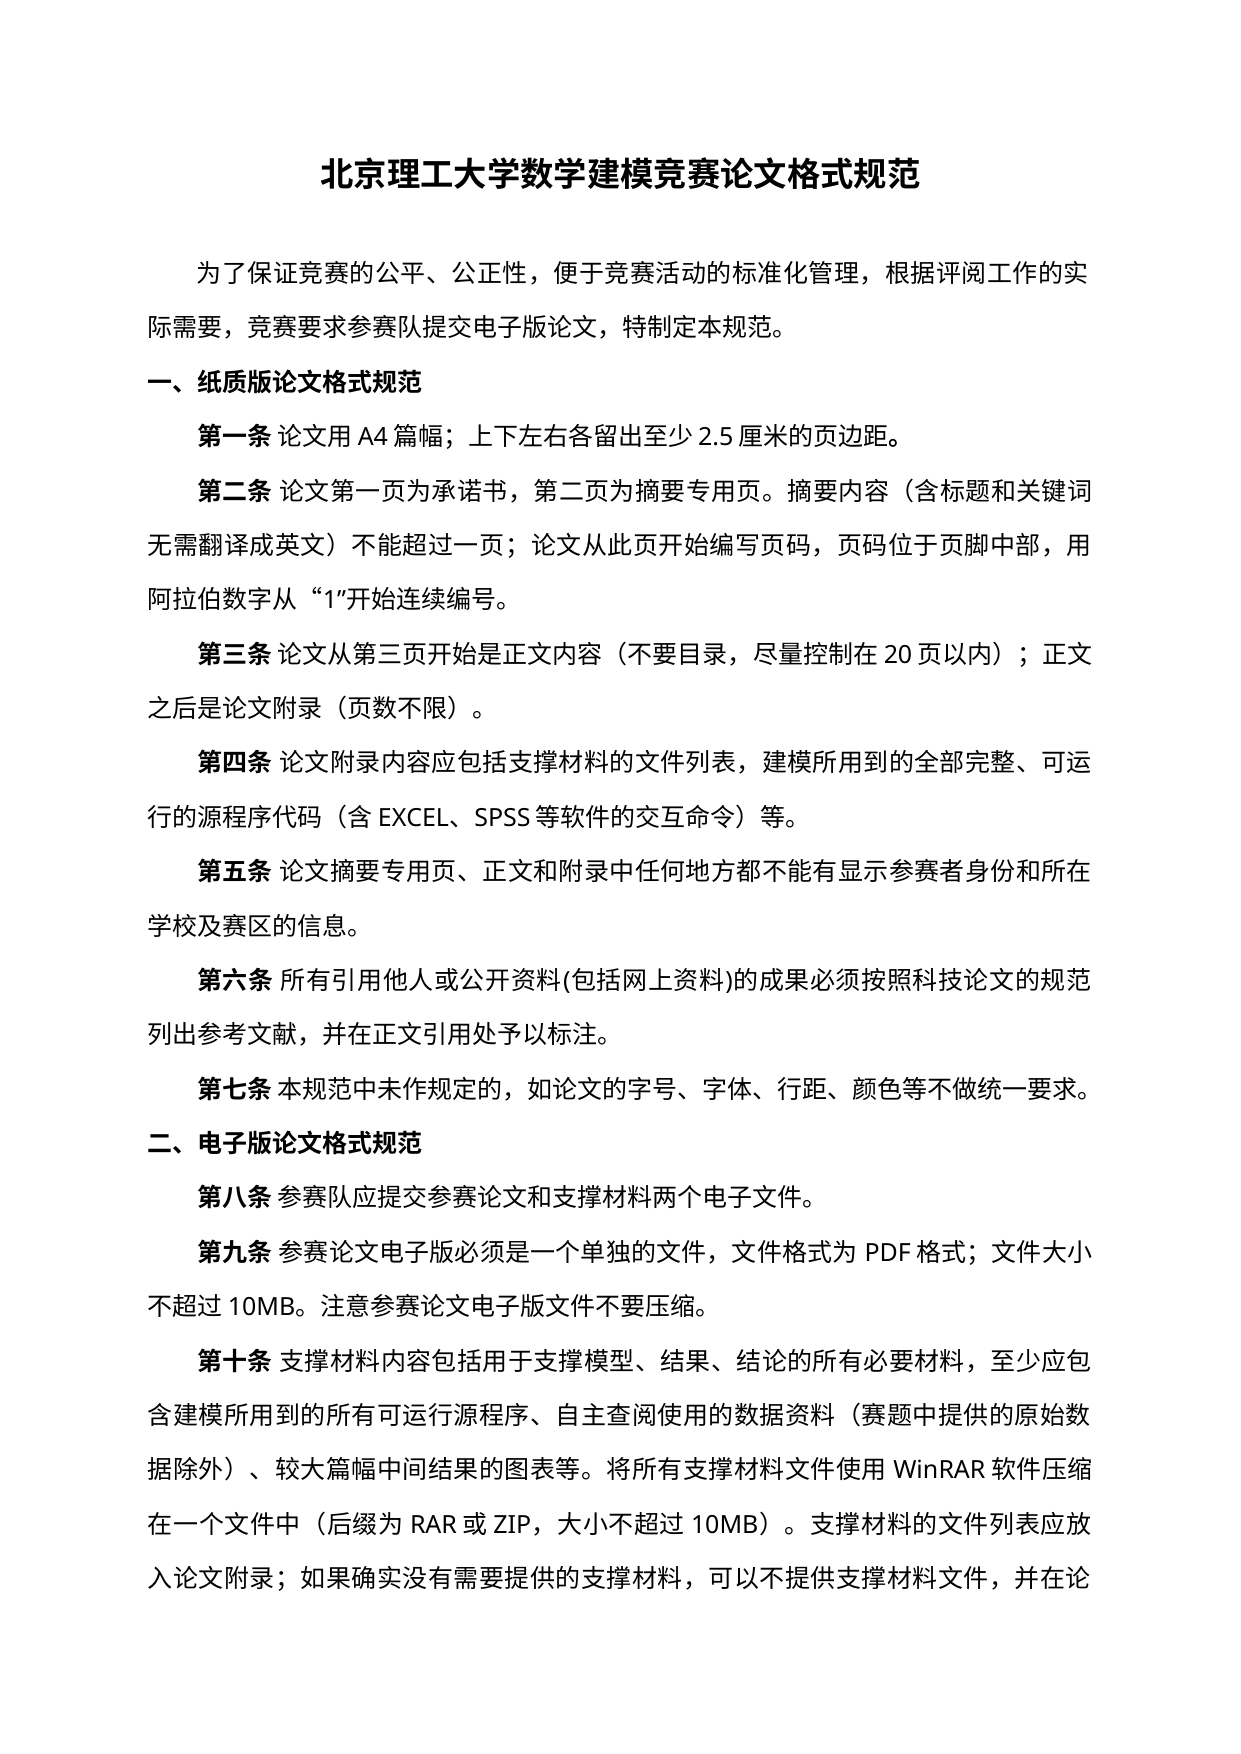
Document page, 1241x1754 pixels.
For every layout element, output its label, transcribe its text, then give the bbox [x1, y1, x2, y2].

text 第三条 论文从第三页开始是正文内容（不要目录，尽量控制在20页以内）；正文之后是论文附录（页数不限）。 [148, 634, 1092, 725]
text 第六条 所有引用他人或公开资料(包括网上资料)的成果必须按照科技论文的规范列出参考文献，并在正文引用处予以标注。 [148, 960, 1092, 1051]
text 第五条 论文摘要专用页、正文和附录中任何地方都不能有显示参赛者身份和所在学校及赛区的信息。 [148, 852, 1092, 942]
text 第七条 本规范中未作规定的，如论文的字号、字体、行距、颜色等不做统一要求。 [148, 1069, 1092, 1105]
text 第九条 参赛论文电子版必须是一个单独的文件，文件格式为PDF格式；文件大小不超过10MB。注意参赛论文电子版文件不要压缩。 [148, 1232, 1092, 1323]
text 一、纸质版论文格式规范 [148, 362, 1092, 398]
text 第二条 论文第一页为承诺书，第二页为摘要专用页。摘要内容（含标题和关键词，无需翻译成英文）不能超过一页；论文从此页开始编写页码，页码位于页脚中部，用阿拉伯数字从“1”开始连续编号。 [148, 471, 1092, 616]
text 第四条 论文附录内容应包括支撑材料的文件列表，建模所用到的全部完整、可运行的源程序代码（含EXCEL、SPSS等软件的交互命令）等。 [148, 743, 1092, 833]
text 第八条 参赛队应提交参赛论文和支撑材料两个电子文件。 [148, 1178, 1092, 1214]
text 第一条 论文用A4篇幅；上下左右各留出至少2.5厘米的页边距。 [148, 417, 1092, 453]
text 二、电子版论文格式规范 [148, 1123, 1092, 1160]
text 北京理工大学数学建模竞赛论文格式规范 [148, 148, 1092, 196]
text 为了保证竞赛的公平、公正性，便于竞赛活动的标准化管理，根据评阅工作的实际需要，竞赛要求参赛队提交电子版论文，特制定本规范。 [148, 253, 1092, 344]
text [148, 1341, 1092, 1595]
